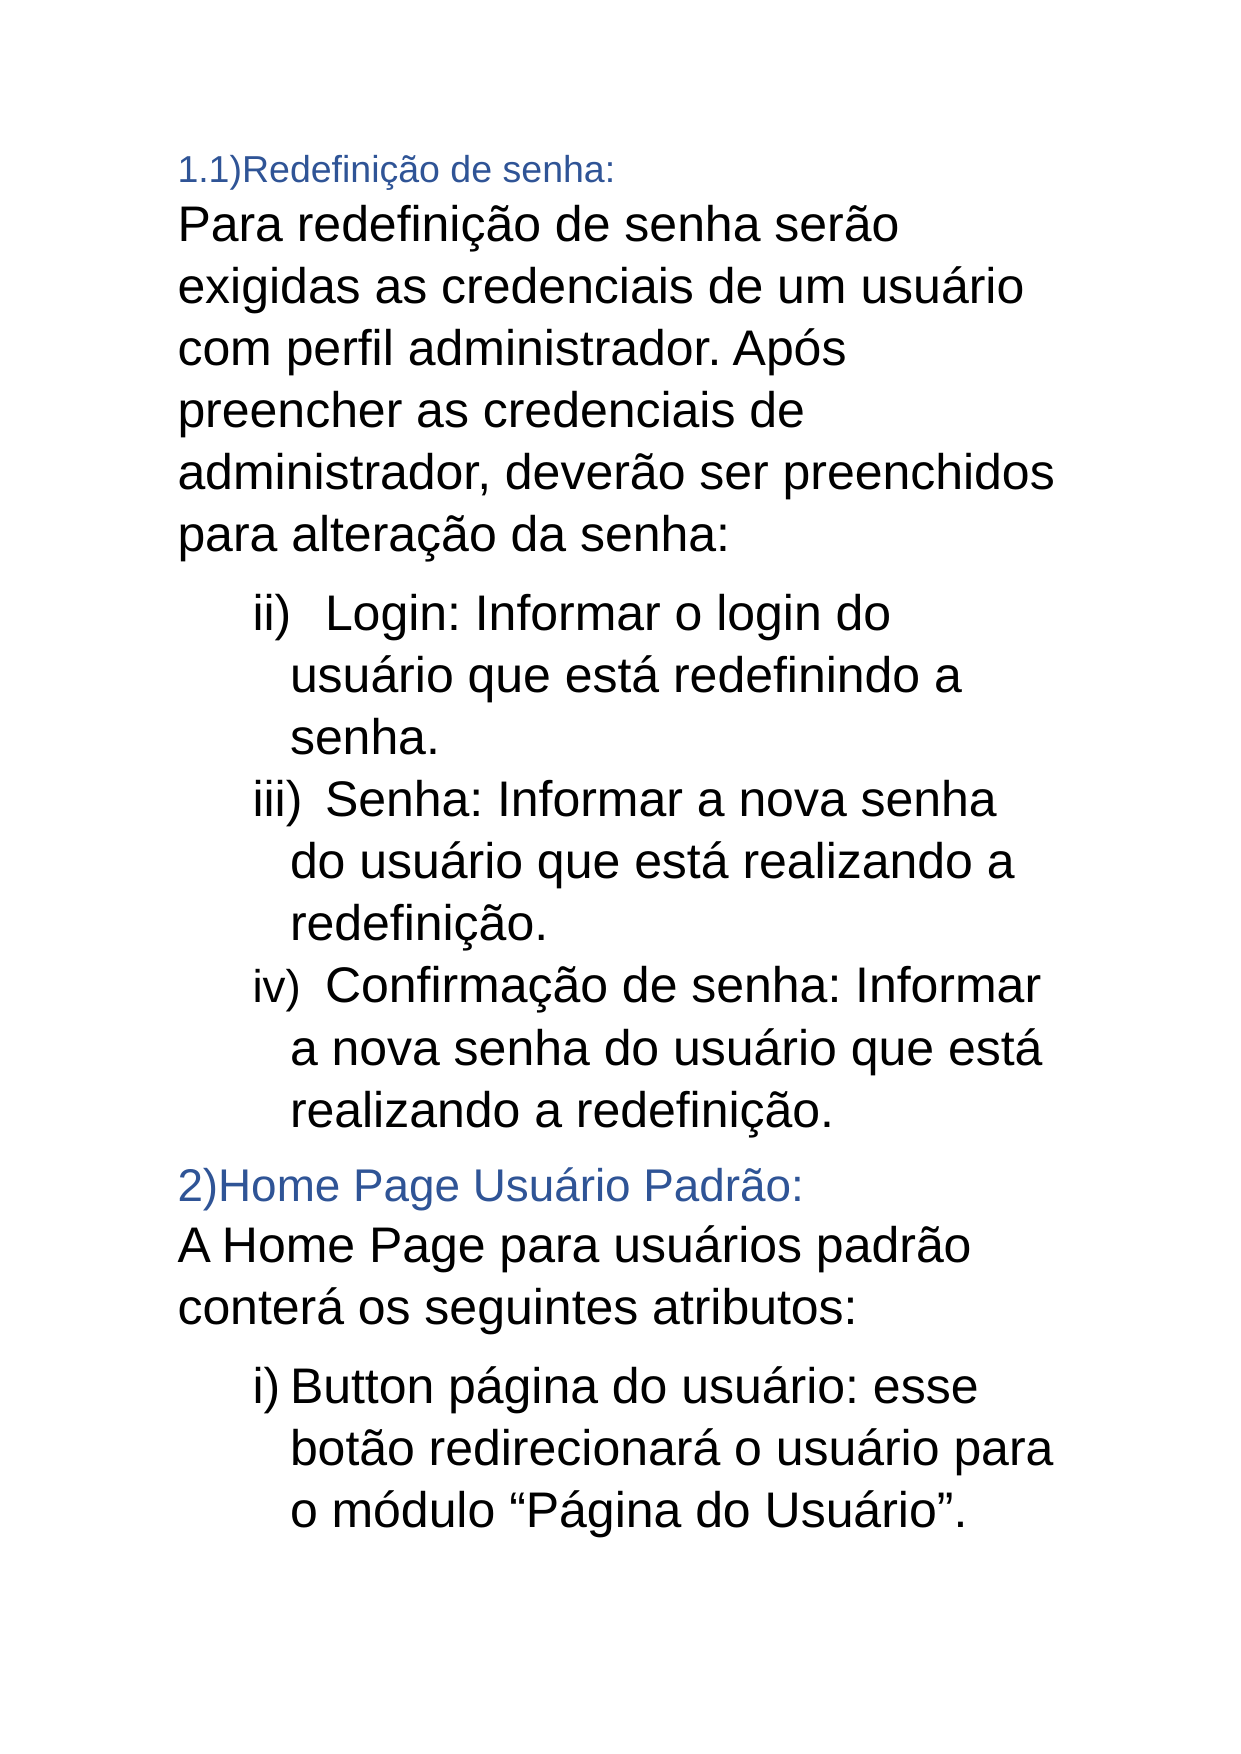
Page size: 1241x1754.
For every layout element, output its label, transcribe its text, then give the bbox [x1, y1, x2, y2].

text A Home Page para usuários padrão conterá os seguintes atributos: [177, 1216, 1063, 1335]
text Para redefinição de senha serão exigidas as credenciais de um usuário com perfil administrador. Após preencher as credenciais de administrador, deverão ser preenchidos para alteração da senha: [177, 194, 1063, 562]
subtitle 1.1)Redefinição de senha: [177, 148, 1063, 191]
list Login: Informar o login do usuário que está redefinindo a senha. [252, 583, 1063, 765]
list Confirmação de senha: Informar a nova senha do usuário que está realizando a redefinição. [252, 956, 1063, 1137]
list Button página do usuário: esse botão redirecionará o usuário para o módulo “Página do Usuário”. [252, 1356, 1063, 1538]
subtitle 2)Home Page Usuário Padrão: [177, 1159, 1063, 1211]
list Senha: Informar a nova senha do usuário que está realizando a redefinição. [252, 769, 1063, 951]
